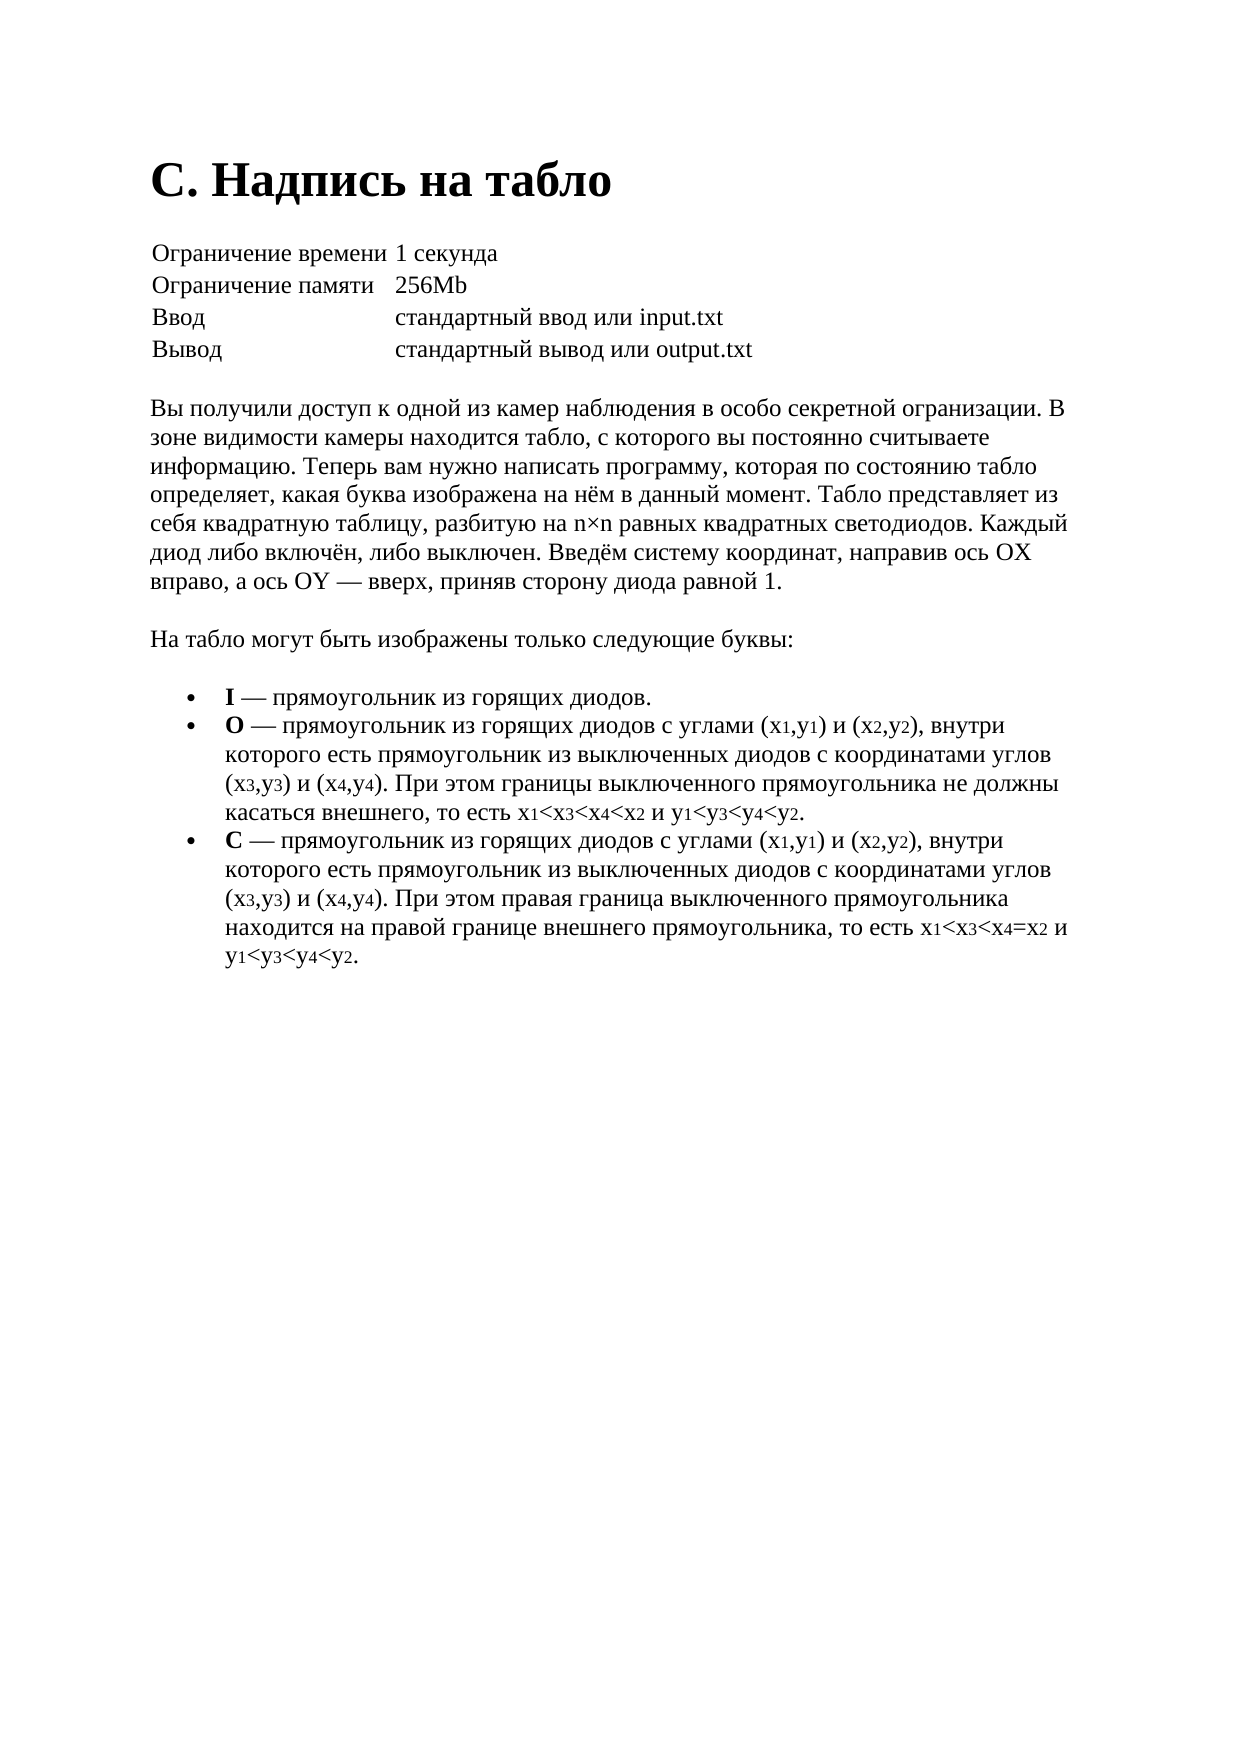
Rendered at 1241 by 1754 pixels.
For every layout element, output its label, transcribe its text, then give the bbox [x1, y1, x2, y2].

table_header 1 секунда [393, 237, 759, 268]
table_cell Вывод [150, 332, 393, 364]
list I — прямоугольник из горящих диодов. [187, 682, 1090, 710]
table_cell Ввод [150, 300, 393, 332]
table_header Ограничение времени [150, 237, 393, 268]
text C. Надпись на табло [150, 150, 1090, 207]
table_cell стандартный ввод или input.txt [393, 300, 759, 332]
list C — прямоугольник из горящих диодов с углами (x1,y1) и (x2,y2), внутри которого есть прямоугольник из выключенных диодов с координатами углов (x3,y3) и (x4,y4). При этом правая граница выключенного прямоугольника находится на правой границе внешнего прямоугольника, то есть x1<x3<x4=x2​ и y1<y3<y4<y2. [187, 825, 1090, 969]
table_cell 256Mb [393, 269, 759, 300]
table_cell стандартный вывод или output.txt [393, 332, 759, 364]
list O — прямоугольник из горящих диодов с углами (x1,y1) и (x2,y2), внутри которого есть прямоугольник из выключенных диодов с координатами углов (x3,y3) и (x4,y4). При этом границы выключенного прямоугольника не должны касаться внешнего, то есть x1<x3<x4<x2​ и y1<y3<y4<y2​. [187, 710, 1090, 825]
table_cell Ограничение памяти [150, 269, 393, 300]
text На табло могут быть изображены только следующие буквы: [150, 624, 1090, 652]
text Вы получили доступ к одной из камер наблюдения в особо секретной огранизации. В зоне видимости камеры находится табло, с которого вы постоянно считываете информацию. Теперь вам нужно написать программу, которая по состоянию табло определяет, какая буква изображена на нём в данный момент. Табло представляет из себя квадратную таблицу, разбитую на n×n равных квадратных светодиодов. Каждый диод либо включён, либо выключен. Введём систему координат, направив ось OX вправо, а ось OY — вверх, приняв сторону диода равной 1. [150, 393, 1090, 594]
